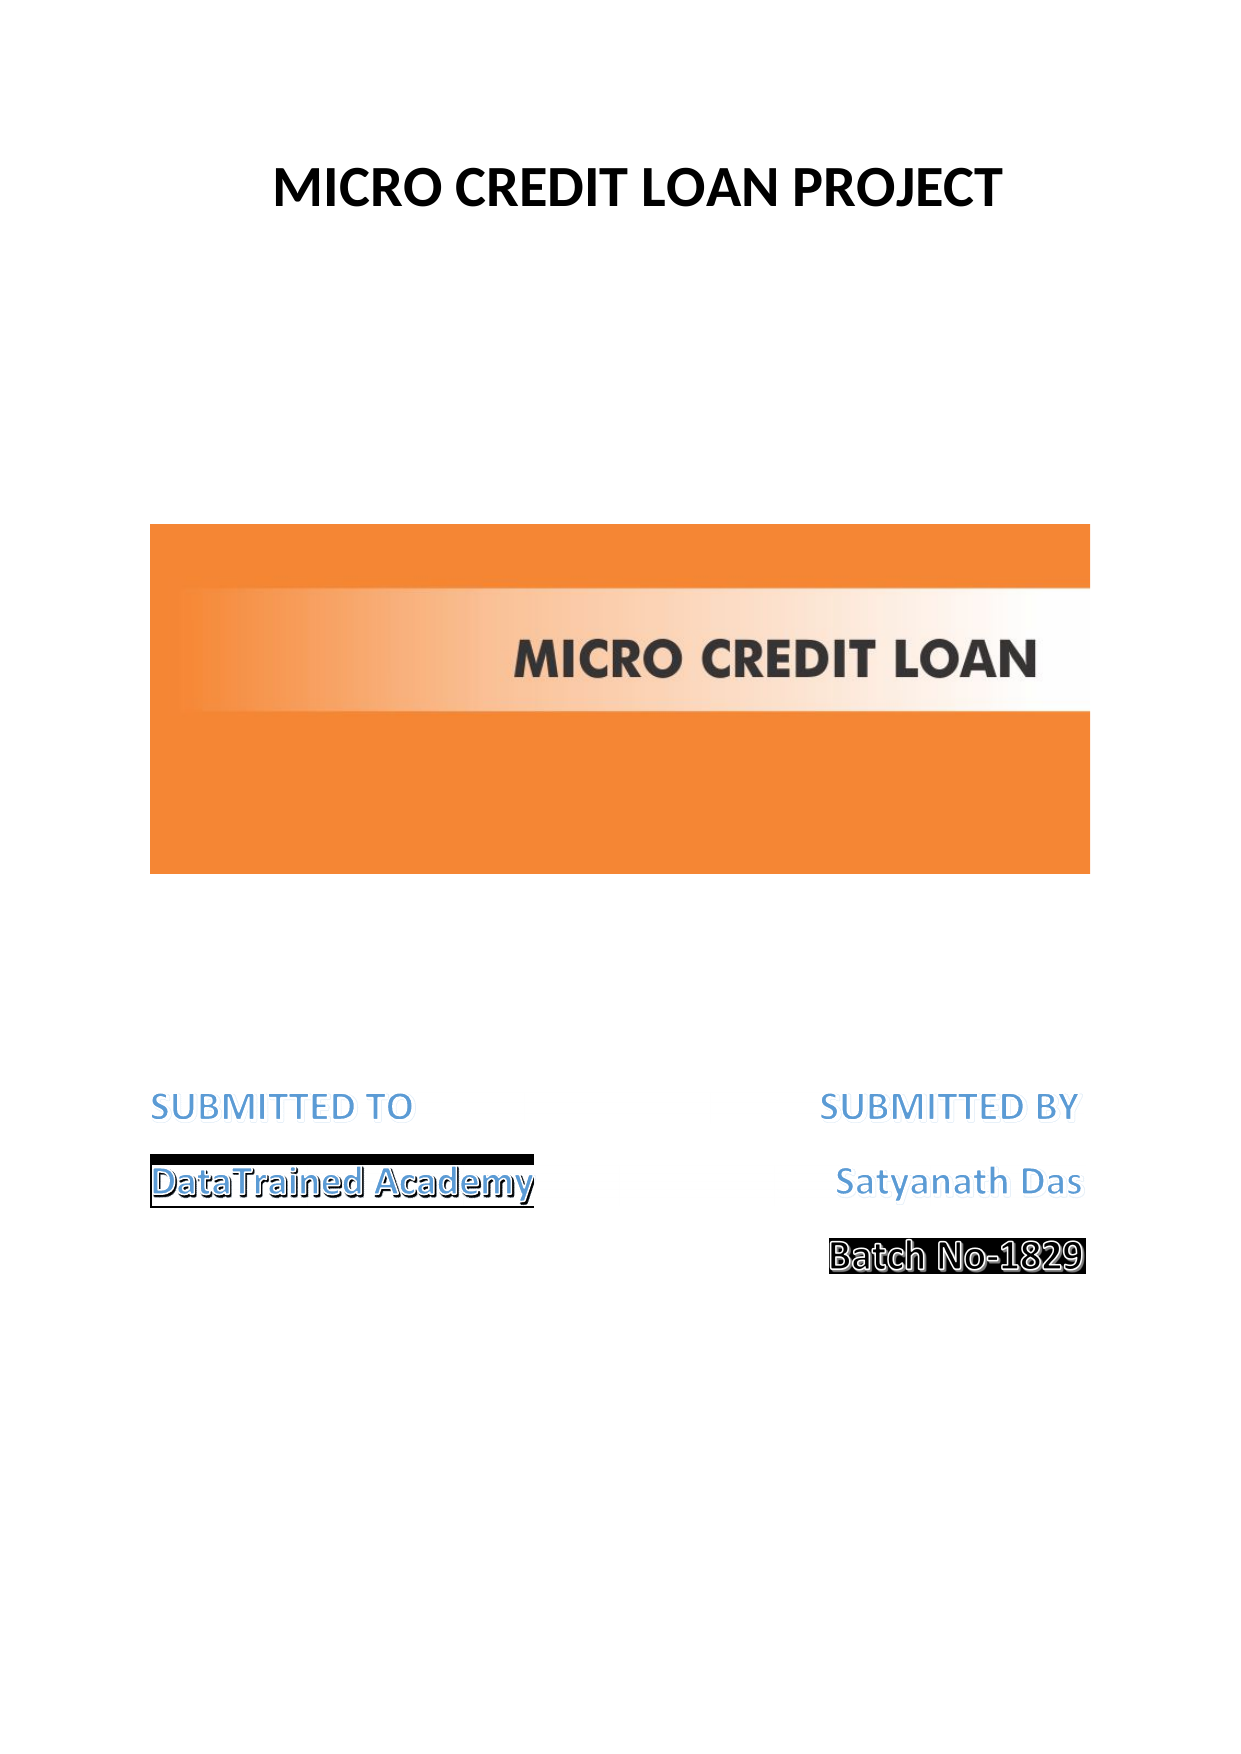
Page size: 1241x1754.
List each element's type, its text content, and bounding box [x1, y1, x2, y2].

text MICRO CREDIT LOAN PROJECT [150, 150, 1090, 221]
picture [150, 524, 1091, 874]
